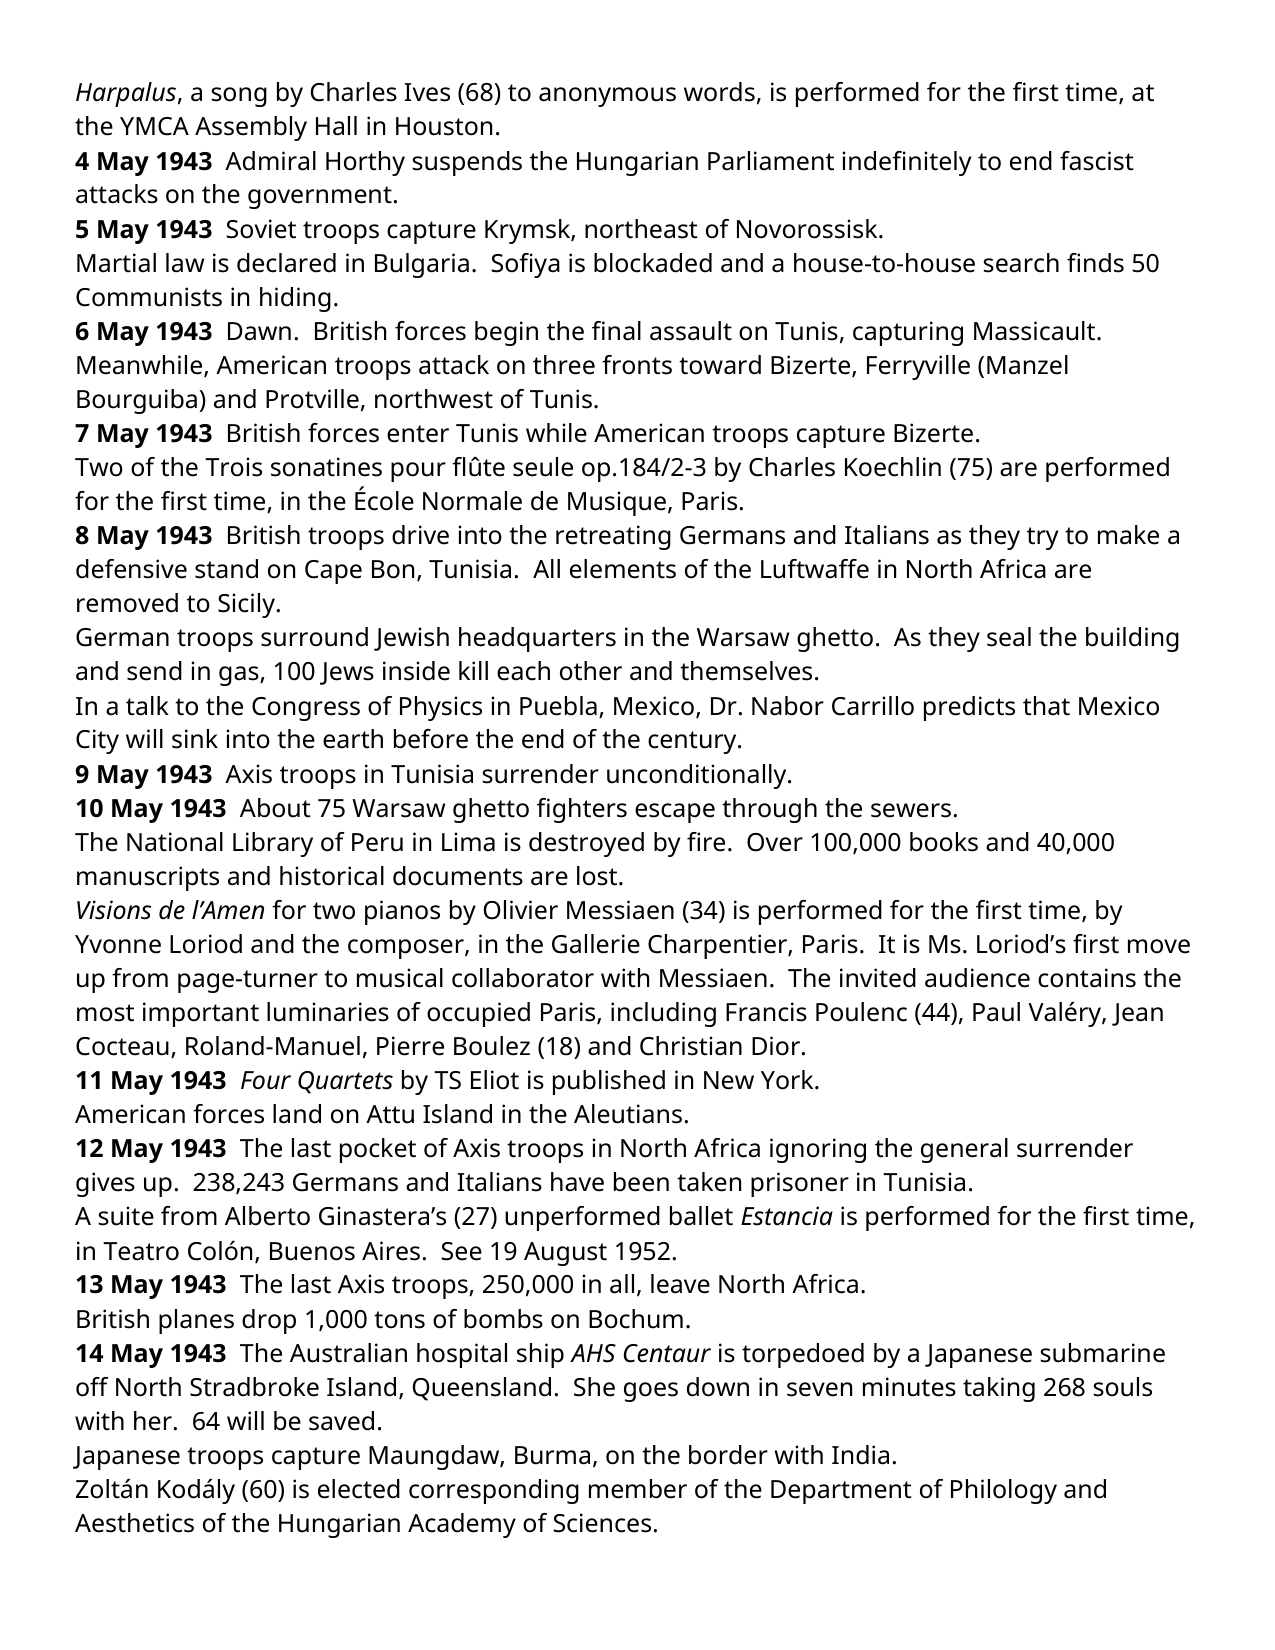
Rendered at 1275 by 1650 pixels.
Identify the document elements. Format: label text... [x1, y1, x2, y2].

text 10 May 1943 About 75 Warsaw ghetto fighters escape through the sewers. [75, 790, 1200, 824]
text 8 May 1943 British troops drive into the retreating Germans and Italians as they try to make a defensive stand on Cape Bon, Tunisia. All elements of the Luftwaffe in North Africa are removed to Sicily. [75, 518, 1200, 620]
text Martial law is declared in Bulgaria. Sofiya is blockaded and a house-to-house search finds 50 Communists in hiding. [75, 245, 1200, 313]
text The National Library of Peru in Lima is destroyed by fire. Over 100,000 books and 40,000 manuscripts and historical documents are lost. [75, 824, 1200, 892]
text In a talk to the Congress of Physics in Puebla, Mexico, Dr. Nabor Carrillo predicts that Mexico City will sink into the earth before the end of the century. [75, 688, 1200, 756]
text 9 May 1943 Axis troops in Tunisia surrender unconditionally. [75, 756, 1200, 790]
text German troops surround Jewish headquarters in the Warsaw ghetto. As they seal the building and send in gas, 100 Jews inside kill each other and themselves. [75, 620, 1200, 688]
text 11 May 1943 Four Quartets by TS Eliot is published in New York. [75, 1063, 1200, 1097]
text 4 May 1943 Admiral Horthy suspends the Hungarian Parliament indefinitely to end fascist attacks on the government. [75, 143, 1200, 211]
text A suite from Alberto Ginastera’s (27) unperformed ballet Estancia is performed for the first time, in Teatro Colón, Buenos Aires. See 19 August 1952. [75, 1199, 1200, 1267]
text Visions de l’Amen for two pianos by Olivier Messiaen (34) is performed for the first time, by Yvonne Loriod and the composer, in the Gallerie Charpentier, Paris. It is Ms. Loriod’s first move up from page-turner to musical collaborator with Messiaen. The invited audience contains the most important luminaries of occupied Paris, including Francis Poulenc (44), Paul Valéry, Jean Cocteau, Roland-Manuel, Pierre Boulez (18) and Christian Dior. [75, 892, 1200, 1063]
text Zoltán Kodály (60) is elected corresponding member of the Department of Philology and Aesthetics of the Hungarian Academy of Sciences. [75, 1472, 1200, 1540]
text 7 May 1943 British forces enter Tunis while American troops capture Bizerte. [75, 416, 1200, 450]
text Japanese troops capture Maungdaw, Burma, on the border with India. [75, 1437, 1200, 1472]
text 13 May 1943 The last Axis troops, 250,000 in all, leave North Africa. [75, 1267, 1200, 1301]
text 12 May 1943 The last pocket of Axis troops in North Africa ignoring the general surrender gives up. 238,243 Germans and Italians have been taken prisoner in Tunisia. [75, 1131, 1200, 1199]
text Two of the Trois sonatines pour flûte seule op.184/2-3 by Charles Koechlin (75) are performed for the first time, in the École Normale de Musique, Paris. [75, 450, 1200, 518]
text 5 May 1943 Soviet troops capture Krymsk, northeast of Novorossisk. [75, 211, 1200, 245]
text Harpalus, a song by Charles Ives (68) to anonymous words, is performed for the first time, at the YMCA Assembly Hall in Houston. [75, 75, 1200, 143]
text American forces land on Attu Island in the Aleutians. [75, 1097, 1200, 1131]
text British planes drop 1,000 tons of bombs on Bochum. [75, 1301, 1200, 1335]
text 6 May 1943 Dawn. British forces begin the final assault on Tunis, capturing Massicault. Meanwhile, American troops attack on three fronts toward Bizerte, Ferryville (Manzel Bourguiba) and Protville, northwest of Tunis. [75, 313, 1200, 416]
